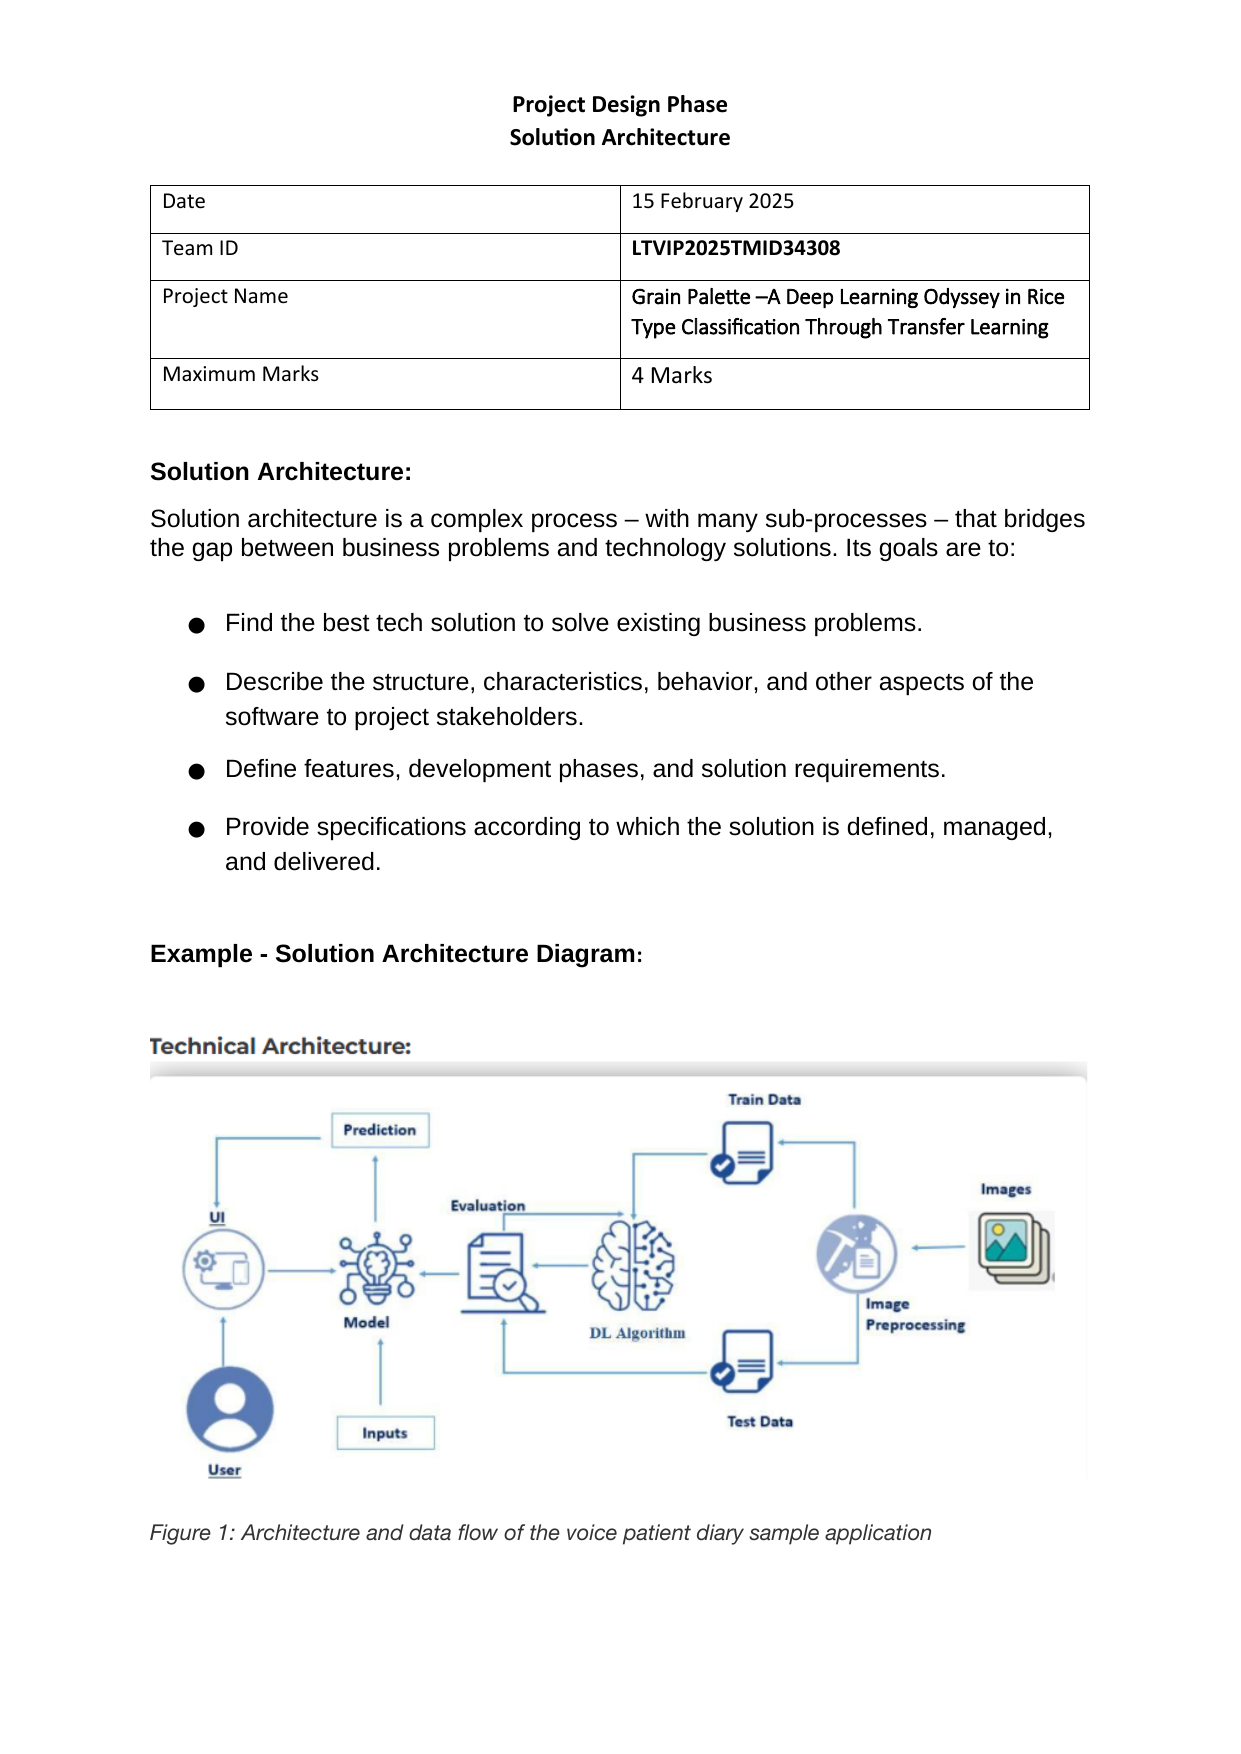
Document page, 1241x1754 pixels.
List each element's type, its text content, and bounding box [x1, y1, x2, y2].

table_cell LTVIP2025TMID34308 [621, 234, 1089, 280]
text Solution Architecture: [150, 457, 1090, 485]
table_cell Team ID [151, 234, 620, 280]
text Project Design Phase [150, 89, 1090, 119]
table_header 15 February 2025 [621, 186, 1089, 232]
picture [150, 1033, 1091, 1501]
table_header Date [151, 186, 620, 232]
table_cell Maximum Marks [151, 359, 620, 409]
text Solution architecture is a complex process – with many sub-processes – that bridges the gap between business problems and technology solutions. Its goals are to: [150, 504, 1090, 562]
text Example - Solution Architecture Diagram: [150, 938, 1090, 968]
text Solution Architecture [150, 122, 1090, 152]
list Describe the structure, characteristics, behavior, and other aspects of the software to project stakeholders. [187, 659, 1090, 731]
table_cell Grain Palette –A Deep Learning Odyssey in Rice Type Classification Through Transfer Learning [621, 281, 1089, 358]
list Provide specifications according to which the solution is defined, managed, and delivered. [187, 804, 1090, 876]
text Figure 1: Architecture and data flow of the voice patient diary sample application [150, 1519, 1090, 1547]
table_cell Project Name [151, 281, 620, 358]
list Find the best tech solution to solve existing business problems. [187, 601, 1090, 643]
list Define features, development phases, and solution requirements. [187, 746, 1090, 789]
table_cell 4 Marks [621, 359, 1089, 409]
